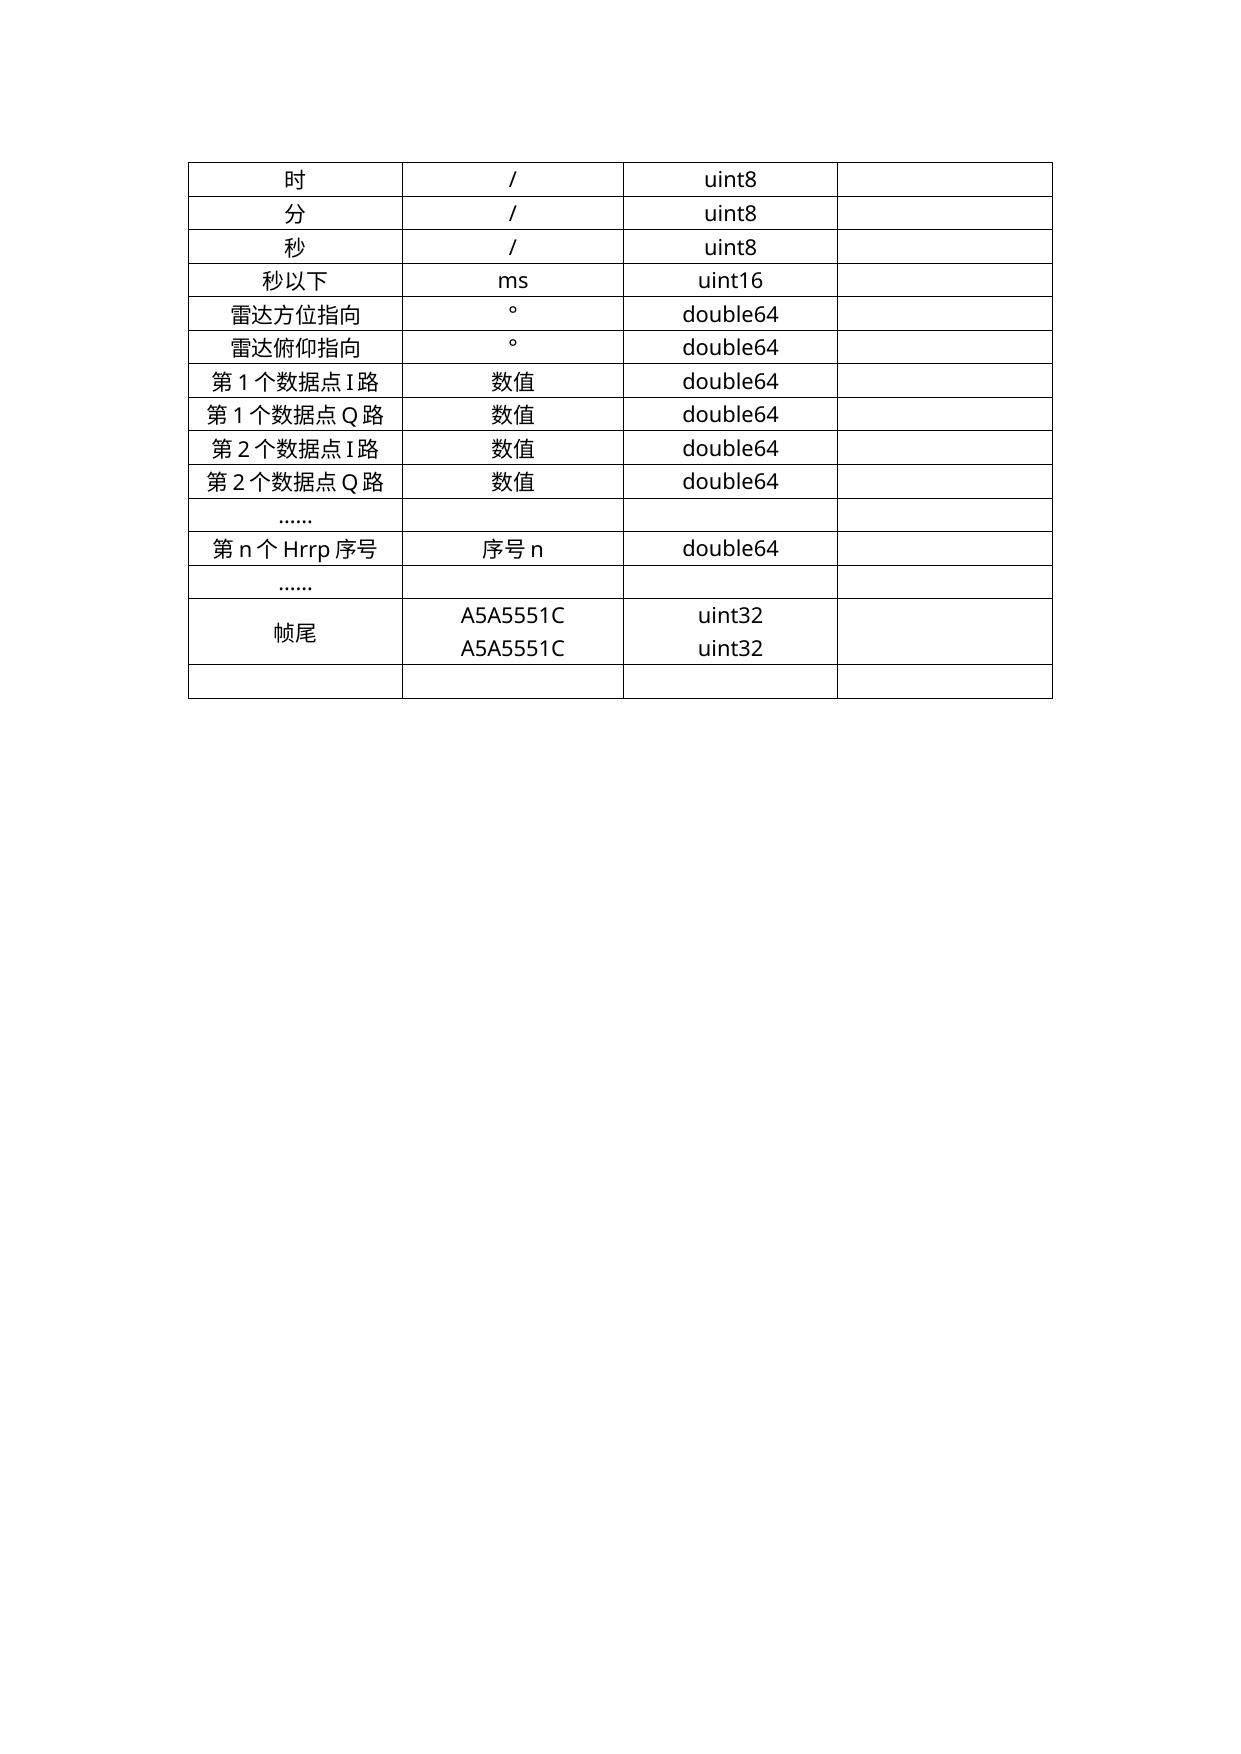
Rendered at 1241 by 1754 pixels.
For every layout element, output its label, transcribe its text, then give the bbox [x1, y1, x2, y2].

table_cell 第2个数据点I路 [189, 431, 402, 464]
table_cell A5A5551C A5A5551C [403, 599, 623, 664]
table_cell double64 [624, 398, 837, 430]
table_cell [624, 566, 837, 598]
table_cell 数值 [403, 398, 623, 430]
table_cell [403, 665, 623, 698]
table_cell uint8 [624, 163, 837, 196]
table_cell ms [403, 264, 623, 296]
table_cell 第1个数据点Q路 [189, 398, 402, 430]
table_cell [838, 431, 1052, 464]
table_cell [838, 398, 1052, 430]
table_cell 雷达方位指向 [189, 297, 402, 330]
table_cell double64 [624, 431, 837, 464]
table_cell …… [189, 499, 402, 531]
table_cell 第n个Hrrp序号 [189, 532, 402, 564]
table_cell [838, 230, 1052, 263]
table_cell [403, 499, 623, 531]
table_cell 数值 [403, 431, 623, 464]
table_cell uint16 [624, 264, 837, 296]
table_cell …… [189, 566, 402, 598]
table_cell [838, 197, 1052, 229]
table_cell [838, 331, 1052, 363]
table_cell 时 [189, 163, 402, 196]
table_cell double64 [624, 297, 837, 330]
table_cell [189, 665, 402, 698]
table_cell uint8 [624, 197, 837, 229]
table_cell [838, 465, 1052, 497]
table_cell ° [403, 331, 623, 363]
table_cell 分 [189, 197, 402, 229]
table_cell double64 [624, 465, 837, 497]
table_cell [838, 665, 1052, 698]
table_cell / [403, 230, 623, 263]
table_cell double64 [624, 532, 837, 564]
table_cell 第1个数据点I路 [189, 364, 402, 397]
table_cell double64 [624, 364, 837, 397]
table_cell / [403, 197, 623, 229]
table_cell uint8 [624, 230, 837, 263]
table_cell [403, 566, 623, 598]
table_cell 数值 [403, 364, 623, 397]
table_cell [838, 297, 1052, 330]
table_cell / [403, 163, 623, 196]
table_cell [624, 665, 837, 698]
table_cell [838, 264, 1052, 296]
table_cell [838, 499, 1052, 531]
table_cell 秒以下 [189, 264, 402, 296]
table_cell 序号n [403, 532, 623, 564]
table_cell double64 [624, 331, 837, 363]
table_cell ° [403, 297, 623, 330]
table_cell 秒 [189, 230, 402, 263]
table_cell 第2个数据点Q路 [189, 465, 402, 497]
table_cell 数值 [403, 465, 623, 497]
table_cell [838, 364, 1052, 397]
table_cell [838, 599, 1052, 664]
table_cell uint32 uint32 [624, 599, 837, 664]
table_cell 雷达俯仰指向 [189, 331, 402, 363]
table_cell [838, 566, 1052, 598]
table_cell [838, 163, 1052, 196]
table_cell [838, 532, 1052, 564]
table_cell [624, 499, 837, 531]
table_cell 帧尾 [189, 599, 402, 664]
